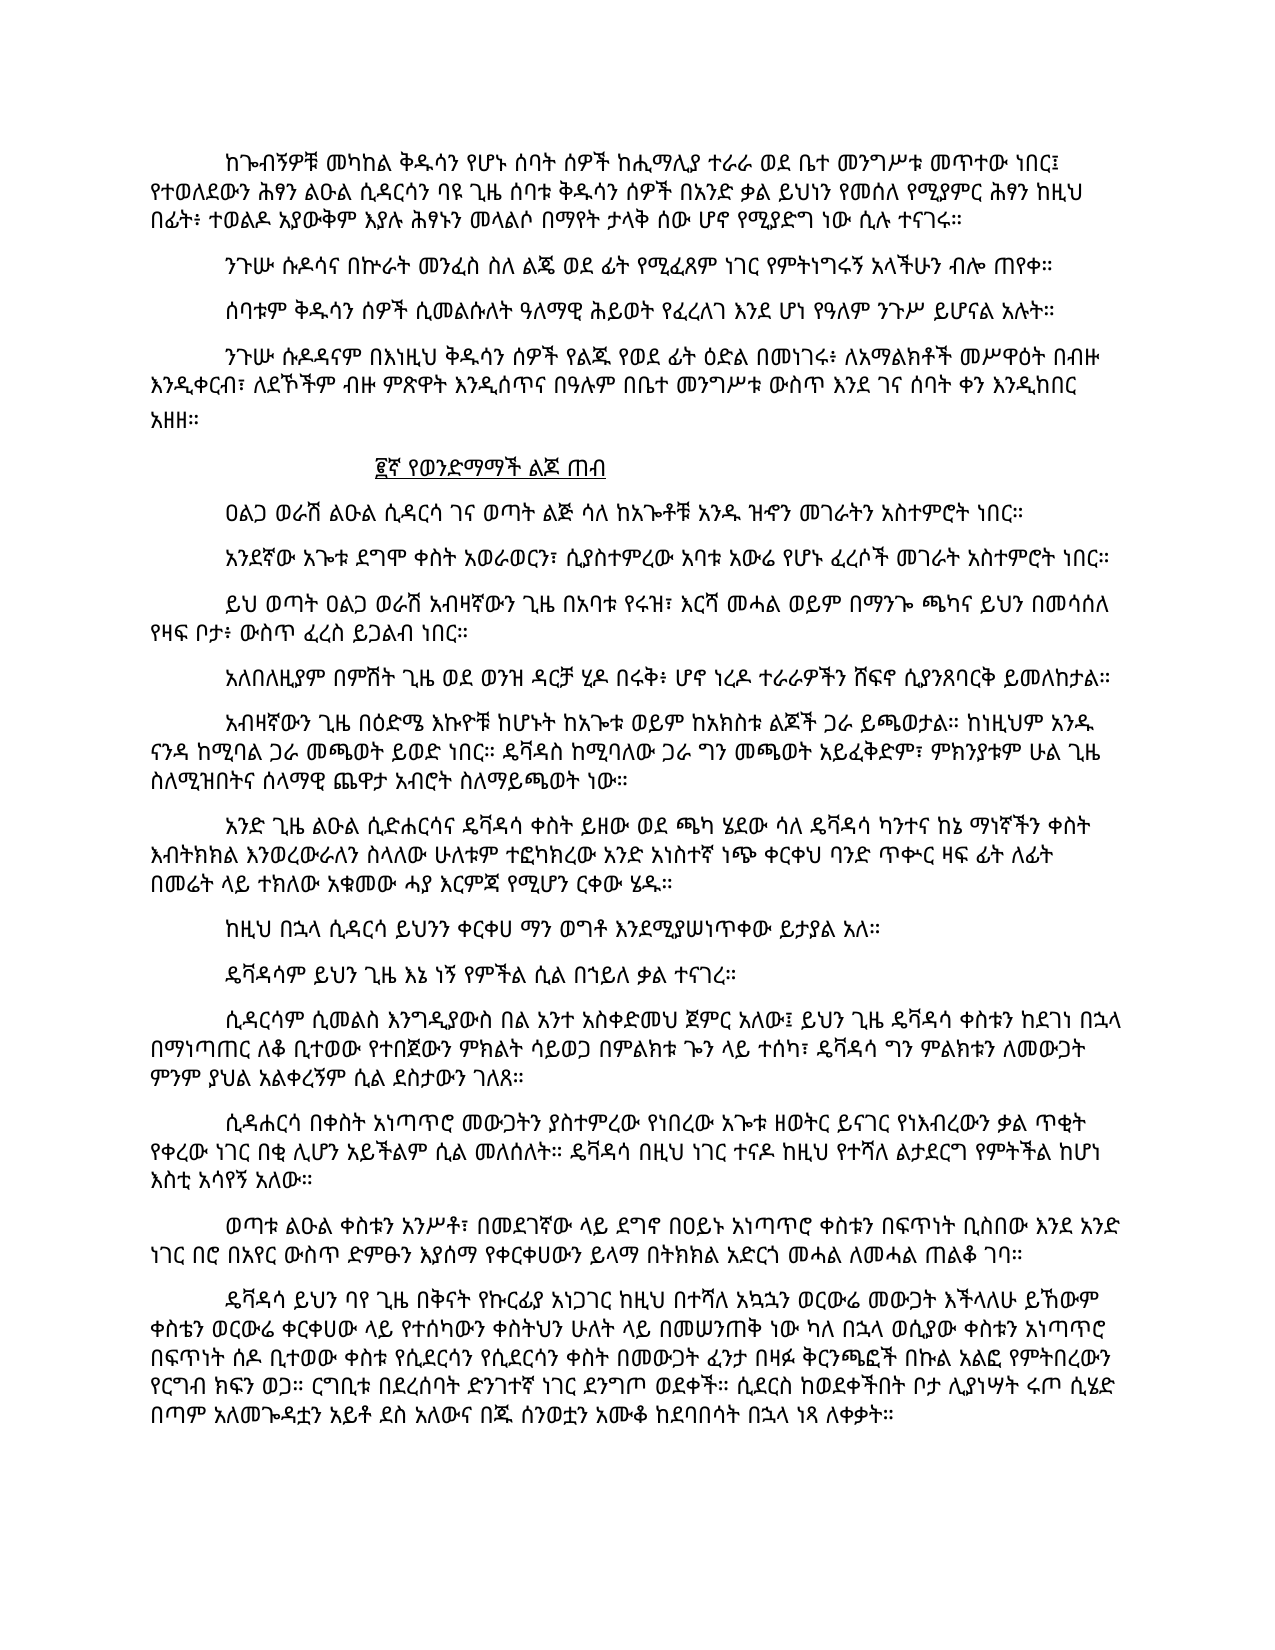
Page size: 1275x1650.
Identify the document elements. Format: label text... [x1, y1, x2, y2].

text አብዛኛውን ጊዜ በዕድሜ እኩዮቹ ከሆኑት ከአጐቱ ወይም ከአክስቱ ልጆች ጋራ ይጫወታል። ከነዚህም አንዱ ናንዳ ከሚባል ጋራ መጫወት ይወድ ነበር። ዴቫዳስ ከሚባለው ጋራ ግን መጫወት አይፈቅድም፣ ምክንያቱም ሁል ጊዜ ስለሚዝበትና ሰላማዊ ጨዋታ አብሮት ስለማይጫወት ነው። [150, 711, 1125, 795]
text አለበለዚያም በምሽት ጊዜ ወደ ወንዝ ዳርቻ ሂዶ በሩቅ፥ ሆኖ ነረዶ ተራራዎችን ሸፍኖ ሲያንጸባርቅ ይመለከታል። [150, 665, 1125, 692]
text ንጉሡ ሱዶዳናም በእነዚህ ቅዱሳን ሰዎች የልጁ የወደ ፊት ዕድል በመነገሩ፥ ለአማልክቶች መሥዋዕት በብዙ እንዲቀርብ፣ ለደኾችም ብዙ ምጽዋት እንዲሰጥና በዓሉም በቤተ መንግሥቱ ውስጥ እንደ ገና ሰባት ቀን እንዲከበር አዘዘ። [150, 344, 1125, 435]
text ሰባቱም ቅዱሳን ሰዎች ሲመልሱለት ዓለማዊ ሕይወት የፈረለገ እንደ ሆነ የዓለም ንጉሥ ይሆናል አሉት። [150, 298, 1125, 325]
text ፪ኛ የወንድማማች ልጆ ጠብ [300, 455, 1125, 481]
text ወጣቱ ልዑል ቀስቱን አንሥቶ፣ በመደገኛው ላይ ደግኖ በዐይኑ አነጣጥሮ ቀስቱን በፍጥነት ቢስበው እንደ አንድ ነገር በሮ በአየር ውስጥ ድምፁን እያሰማ የቀርቀሀውን ይላማ በትክክል አድርጎ መሓል ለመሓል ጠልቆ ገባ። [150, 1213, 1125, 1268]
text ከዚህ በኋላ ሲዳርሳ ይህንን ቀርቀሀ ማን ወግቶ እንደሚያሠነጥቀው ይታያል አለ። [150, 916, 1125, 943]
text ይህ ወጣት ዐልጋ ወራሽ አብዛኛውን ጊዜ በአባቱ የሩዝ፣ እርሻ መሓል ወይም በማንጐ ጫካና ይህን በመሳሰለ የዛፍ ቦታ፥ ውስጥ ፈረስ ይጋልብ ነበር። [150, 591, 1125, 646]
text ሲዳሐርሳ በቀስት አነጣጥሮ መውጋትን ያስተምረው የነበረው አጐቱ ዘወትር ይናገር የነእብረውን ቃል ጥቂት የቀረው ነገር በቂ ሊሆን አይችልም ሲል መለሰለት። ዴቫዳሳ በዚህ ነገር ተናዶ ከዚህ የተሻለ ልታደርግ የምትችል ከሆነ እስቲ አሳየኝ አለው። [150, 1110, 1125, 1194]
text ዴቫዳሳ ይህን ባየ ጊዜ በቅናት የኩርፊያ አነጋገር ከዚህ በተሻለ አኳኋን ወርውሬ መውጋት እችላለሁ ይኸውም ቀስቴን ወርውሬ ቀርቀሀው ላይ የተሰካውን ቀስትህን ሁለት ላይ በመሠንጠቅ ነው ካለ በኋላ ወሲያው ቀስቱን አነጣጥሮ በፍጥነት ሰዶ ቢተወው ቀስቱ የሲደርሳን የሲደርሳን ቀስት በመውጋት ፈንታ በዛፉ ቅርንጫፎች በኩል አልፎ የምትበረውን የርግብ ክፍን ወጋ። ርግቢቱ በደረሰባት ድንገተኛ ነገር ደንግጦ ወደቀች። ሲደርስ ከወደቀችበት ቦታ ሊያነሣት ሩጦ ሲሄድ በጣም አለመጐዳቷን አይቶ ደስ አለውና በጁ ሰንወቷን አሙቆ ከደባበሳት በኋላ ነጻ ለቀቃት። [150, 1287, 1125, 1429]
text አንደኛው አጐቱ ደግሞ ቀስት አወራወርን፣ ሲያስተምረው አባቱ አውሬ የሆኑ ፈረሶች መገራት አስተምሮት ነበር። [150, 546, 1125, 572]
text ዴቫዳሳም ይህን ጊዜ እኔ ነኝ የምችል ሲል በኀይለ ቃል ተናገረ። [150, 962, 1125, 988]
text አንድ ጊዜ ልዑል ሲድሐርሳና ዴቫዳሳ ቀስት ይዘው ወደ ጫካ ሄደው ሳለ ዴቫዳሳ ካንተና ከኔ ማነኛችን ቀስት እብትክክል እንወረውራለን ስላለው ሁለቱም ተፎካክረው አንድ አነስተኛ ነጭ ቀርቀህ ባንድ ጥቍር ዛፍ ፊት ለፊት በመሬት ላይ ተክለው አቁመው ሓያ እርምጃ የሚሆን ርቀው ሄዱ። [150, 813, 1125, 898]
text ሲዳርሳም ሲመልስ እንግዲያውስ በል አንተ አስቀድመህ ጀምር አለው፤ ይህን ጊዜ ዴቫዳሳ ቀስቱን ከደገነ በኋላ በማነጣጠር ለቆ ቢተወው የተበጀውን ምክልት ሳይወጋ በምልክቱ ጐን ላይ ተሰካ፣ ዴቫዳሳ ግን ምልክቱን ለመውጋት ምንም ያህል አልቀረኝም ሲል ደስታውን ገለጸ። [150, 1007, 1125, 1091]
text ከጐብኝዎቹ መካከል ቅዱሳን የሆኑ ሰባት ሰዎች ከሒማሊያ ተራራ ወደ ቤተ መንግሥቱ መጥተው ነበር፤ የተወለደውን ሕፃን ልዑል ሲዳርሳን ባዩ ጊዜ ሰባቱ ቅዱሳን ሰዎች በአንድ ቃል ይህነን የመሰለ የሚያምር ሕፃን ከዚህ በፊት፥ ተወልዶ አያውቅም እያሉ ሕፃኑን መላልሶ በማየት ታላቅ ሰው ሆኖ የሚያድግ ነው ሲሉ ተናገሩ። [150, 150, 1125, 234]
text ንጉሡ ሱዶሳና በኵራት መንፈስ ስለ ልጄ ወደ ፊት የሚፈጸም ነገር የምትነግሩኝ አላችሁን ብሎ ጠየቀ። [150, 253, 1125, 279]
text ዐልጋ ወራሽ ልዑል ሲዳርሳ ገና ወጣት ልጅ ሳለ ከአጐቶቹ አንዱ ዝኆን መገራትን አስተምሮት ነበር። [150, 500, 1125, 527]
